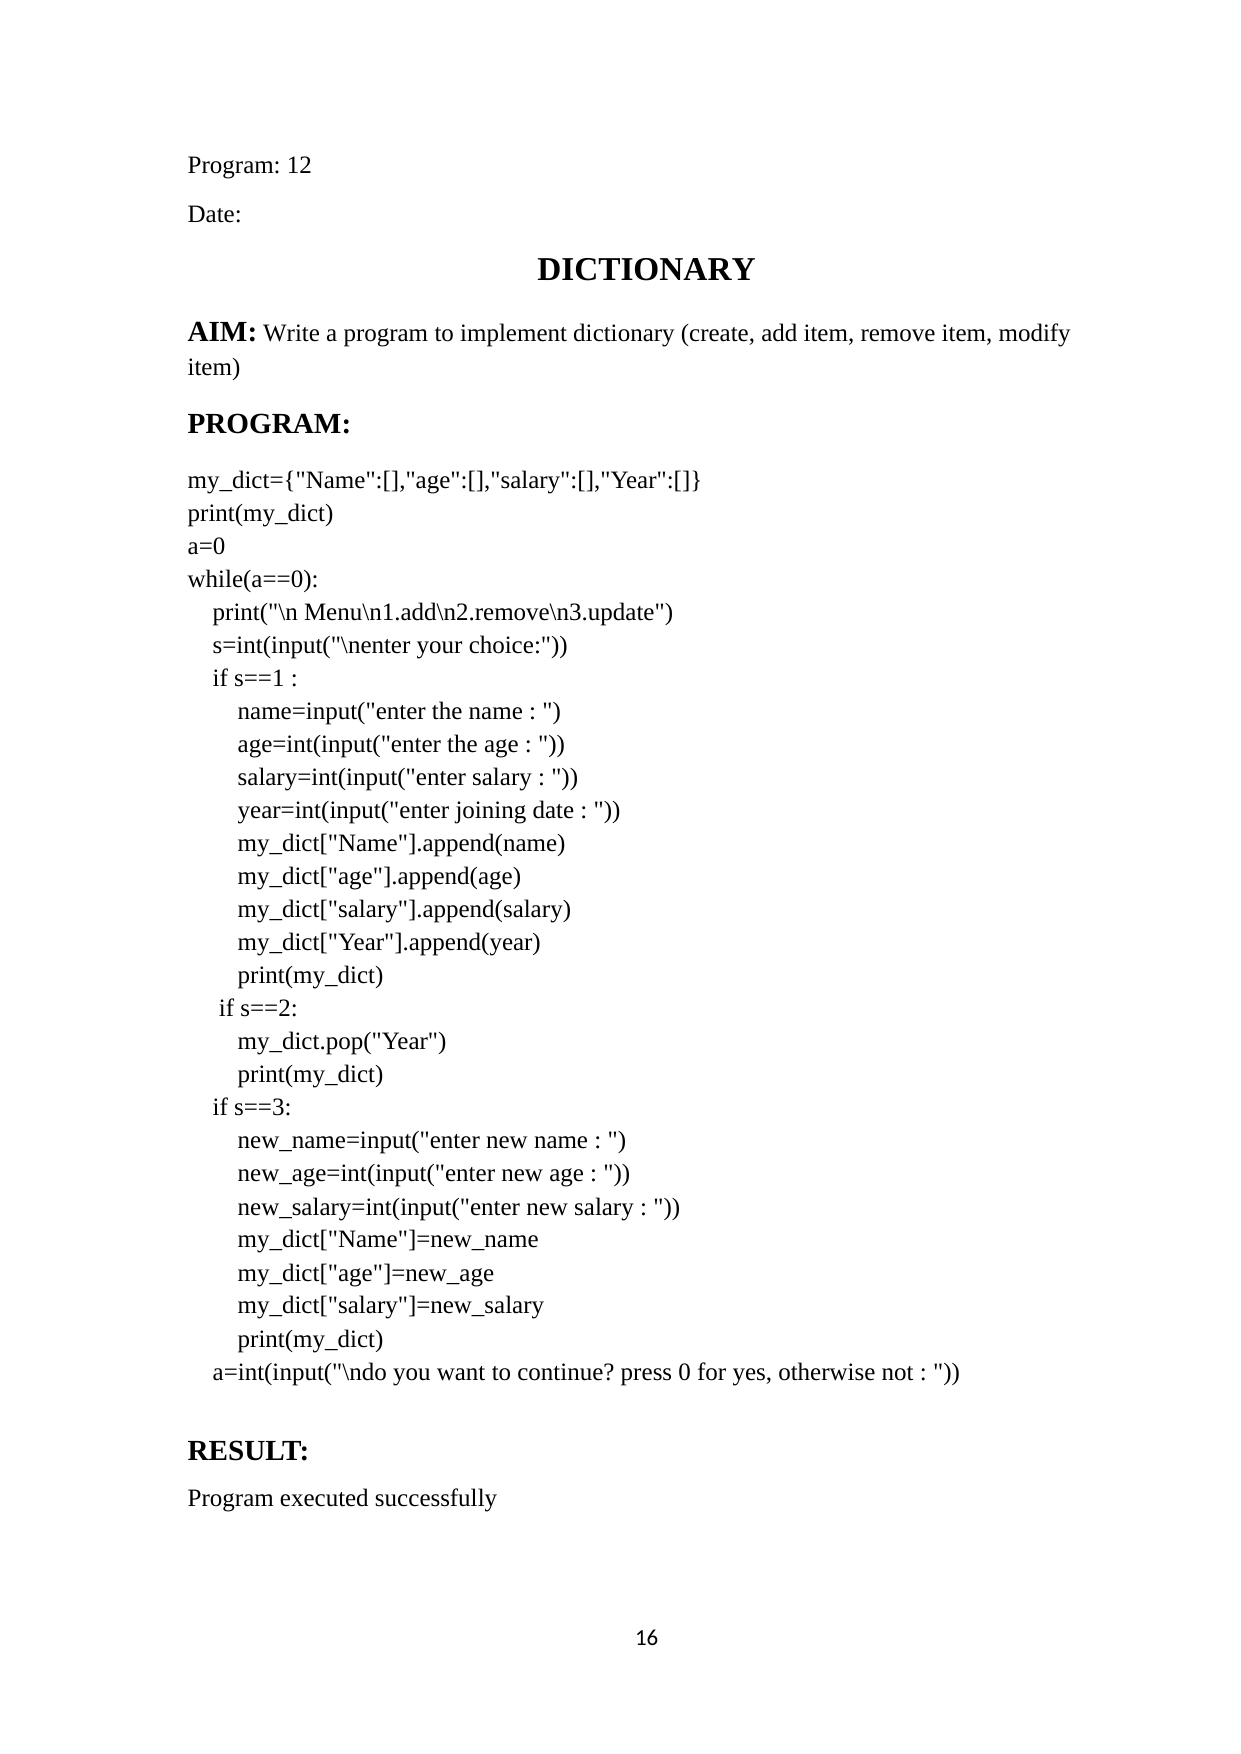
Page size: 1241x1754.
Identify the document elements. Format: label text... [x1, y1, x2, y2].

text PROGRAM: [187, 406, 1105, 439]
text print("\n Menu\n1.add\n2.remove\n3.update") [187, 597, 1105, 626]
text my_dict["Name"].append(name) [187, 828, 1105, 857]
text while(a==0): [187, 564, 1105, 593]
text salary=int(input("enter salary : ")) [187, 762, 1105, 791]
text my_dict["age"]=new_age [187, 1258, 1105, 1286]
text Program executed successfully [187, 1483, 1105, 1512]
text AIM: Write a program to implement dictionary (create, add item, remove item, modify item) [187, 314, 1105, 381]
text Date: [187, 199, 1105, 228]
text a=int(input("\ndo you want to continue? press 0 for yes, otherwise not : ")) [187, 1357, 1105, 1385]
text print(my_dict) [187, 960, 1105, 989]
text age=int(input("enter the age : ")) [187, 729, 1105, 758]
text Program: 12 [187, 150, 1105, 179]
text if s==1 : [187, 663, 1105, 692]
text print(my_dict) [187, 1059, 1105, 1088]
text print(my_dict) [187, 498, 1105, 527]
text new_name=input("enter new name : ") [187, 1126, 1105, 1154]
text new_age=int(input("enter new age : ")) [187, 1158, 1105, 1187]
text year=int(input("enter joining date : ")) [187, 795, 1105, 824]
text RESULT: [187, 1433, 1105, 1466]
text my_dict["age"].append(age) [187, 861, 1105, 890]
text my_dict["salary"].append(salary) [187, 894, 1105, 923]
text my_dict["Name"]=new_name [187, 1224, 1105, 1253]
text s=int(input("\nenter your choice:")) [187, 630, 1105, 659]
text if s==2: [187, 993, 1105, 1022]
text name=input("enter the name : ") [187, 696, 1105, 725]
text my_dict.pop("Year") [187, 1026, 1105, 1055]
text DICTIONARY [187, 249, 1105, 287]
text a=0 [187, 531, 1105, 560]
text my_dict={"Name":[],"age":[],"salary":[],"Year":[]} [187, 465, 1105, 494]
text my_dict["Year"].append(year) [187, 927, 1105, 956]
text my_dict["salary"]=new_salary [187, 1291, 1105, 1319]
text new_salary=int(input("enter new salary : ")) [187, 1192, 1105, 1220]
text print(my_dict) [187, 1324, 1105, 1352]
text if s==3: [187, 1092, 1105, 1121]
